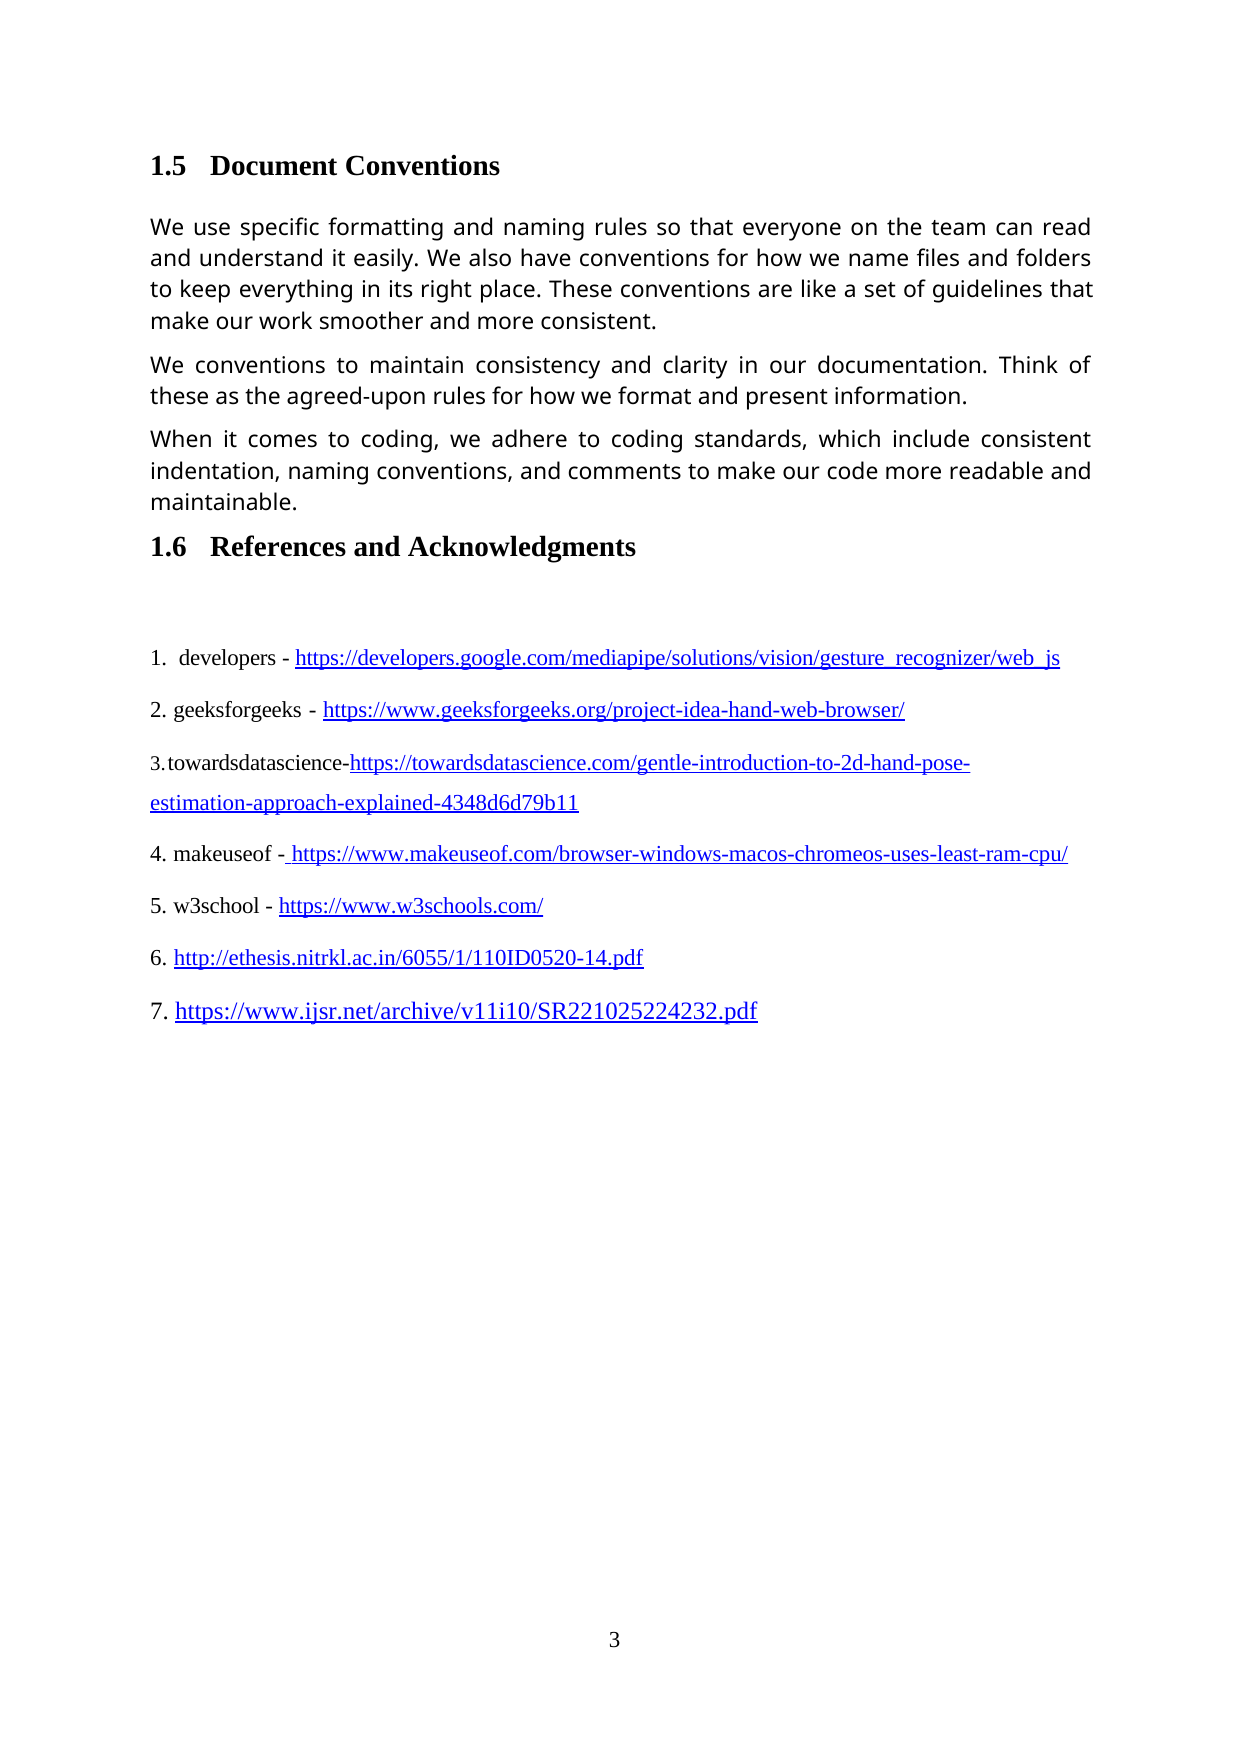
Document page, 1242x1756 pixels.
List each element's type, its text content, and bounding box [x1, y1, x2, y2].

list Document Conventions [150, 148, 1179, 182]
list https://www.ijsr.net/archive/v11i10/SR221025224232.pdf [150, 996, 1179, 1025]
text When it comes to coding, we adhere to coding standards, which include consistent indentation, naming conventions, and comments to make our code more readable and maintainable. [150, 423, 1092, 517]
list developers - https://developers.google.com/mediapipe/solutions/vision/gesture_recognizer/web_js [150, 644, 1179, 671]
list makeuseof - https://www.makeuseof.com/browser-windows-macos-chromeos-uses-least-ram-cpu/ [150, 840, 1179, 867]
text We conventions to maintain consistency and clarity in our documentation. Think of these as the agreed-upon rules for how we format and present information. [150, 348, 1092, 411]
list w3school - https://www.w3schools.com/ [150, 892, 1179, 919]
list http://ethesis.nitrkl.ac.in/6055/1/110ID0520-14.pdf [150, 944, 1179, 971]
text We use specific formatting and naming rules so that everyone on the team can read and understand it easily. We also have conventions for how we name files and folders to keep everything in its right place. These conventions are like a set of guidelines that make our work smoother and more consistent. [150, 211, 1093, 336]
list geeksforgeeks - https://www.geeksforgeeks.org/project-idea-hand-web-browser/ [150, 697, 1179, 723]
list towardsdatascience-https://towardsdatascience.com/gentle-introduction-to-2d-hand-pose- estimation-approach-explained-4348d6d79b11 [150, 749, 971, 815]
subtitle References and Acknowledgments [150, 529, 1179, 563]
